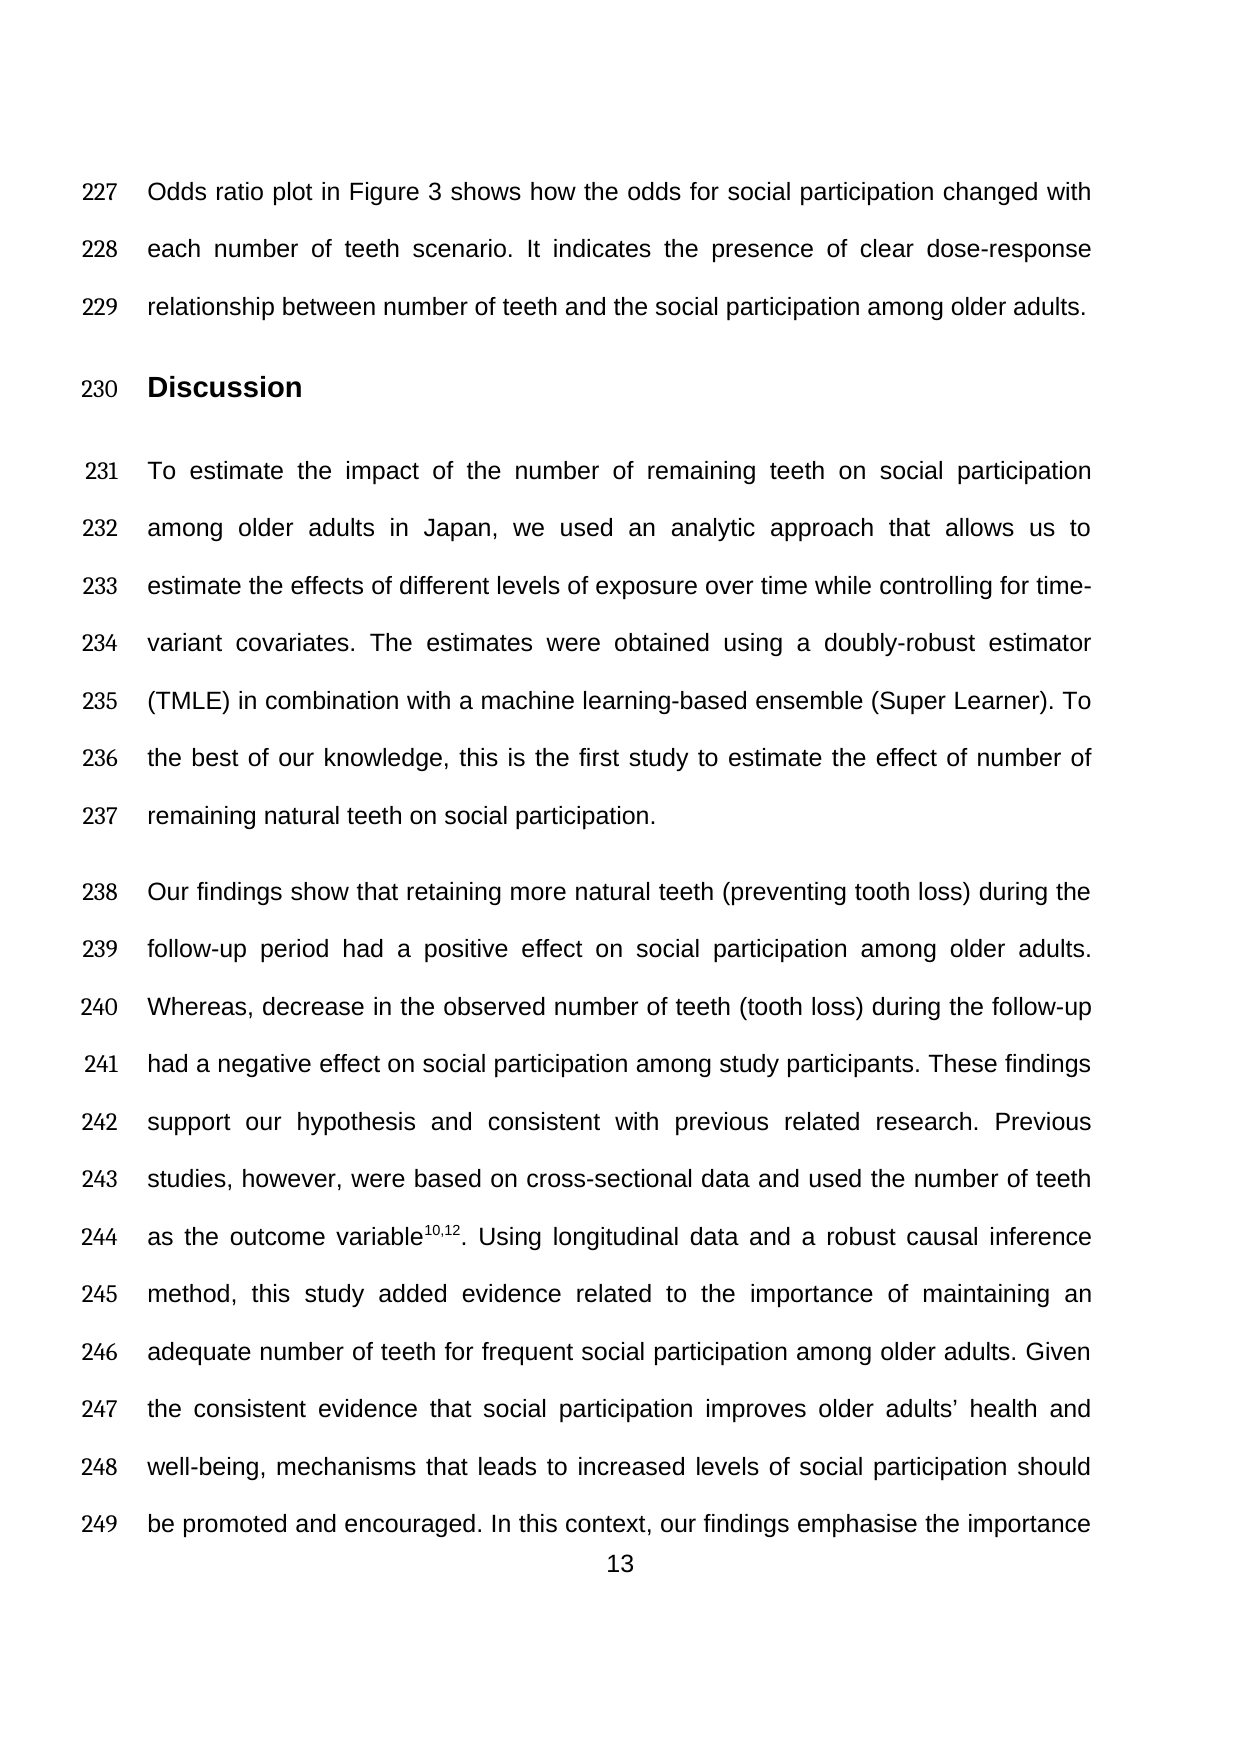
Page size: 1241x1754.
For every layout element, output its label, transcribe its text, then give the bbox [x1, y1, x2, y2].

subtitle Discussion [147, 370, 1093, 403]
text To estimate the impact of the number of remaining teeth on social participation among older adults in Japan, we used an analytic approach that allows us to estimate the effects of different levels of exposure over time while controlling for time-variant covariates. The estimates were obtained using a doubly-robust estimator (TMLE) in combination with a machine learning-based ensemble (Super Learner). To the best of our knowledge, this is the first study to estimate the effect of number of remaining natural teeth on social participation. [147, 456, 1093, 829]
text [147, 877, 1093, 1538]
text Odds ratio plot in Figure 3 shows how the odds for social participation changed with each number of teeth scenario. It indicates the presence of clear dose-response relationship between number of teeth and the social participation among older adults. [147, 176, 1093, 320]
